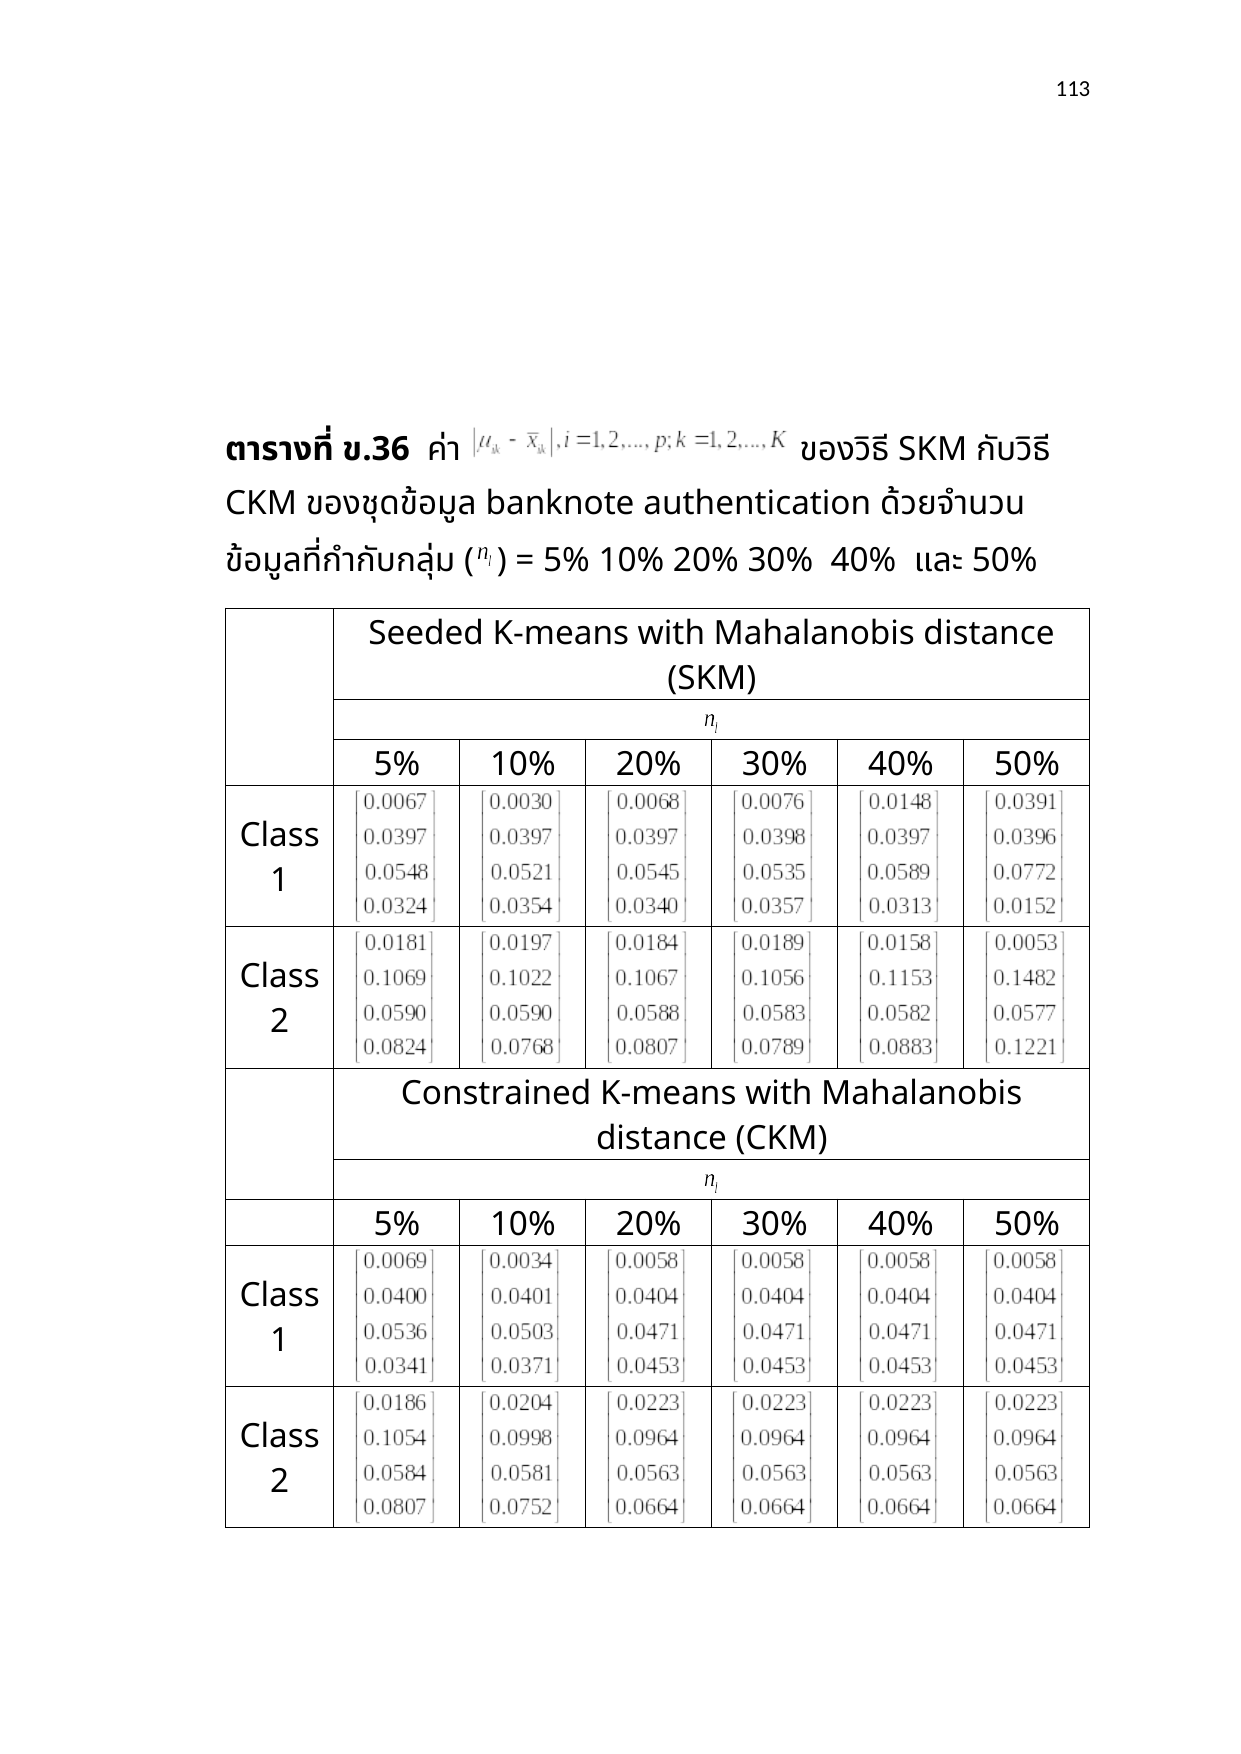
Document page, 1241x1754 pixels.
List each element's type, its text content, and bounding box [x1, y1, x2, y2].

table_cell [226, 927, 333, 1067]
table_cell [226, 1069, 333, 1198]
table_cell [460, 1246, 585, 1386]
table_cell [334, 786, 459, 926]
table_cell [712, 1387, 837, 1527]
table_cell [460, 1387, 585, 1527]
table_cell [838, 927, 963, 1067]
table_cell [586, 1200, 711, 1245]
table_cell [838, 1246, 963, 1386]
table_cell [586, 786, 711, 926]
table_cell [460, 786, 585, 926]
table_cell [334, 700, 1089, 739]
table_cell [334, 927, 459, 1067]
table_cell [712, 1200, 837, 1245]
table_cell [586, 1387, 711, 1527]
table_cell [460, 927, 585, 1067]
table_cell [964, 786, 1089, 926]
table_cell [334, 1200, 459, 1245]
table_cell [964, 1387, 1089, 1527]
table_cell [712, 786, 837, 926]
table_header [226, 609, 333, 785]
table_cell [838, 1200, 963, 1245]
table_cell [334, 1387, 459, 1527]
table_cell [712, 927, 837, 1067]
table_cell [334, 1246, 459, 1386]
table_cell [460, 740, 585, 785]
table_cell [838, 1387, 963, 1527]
text ตารางที่ ข.36 ค่า ของวิธี SKM กับวิธี CKM ของชุดข้อมูล banknote authentication ด้วยจำนวนข้อมูลที่กำกับกลุ่ม () = 5% 10% 20% 30% 40% และ 50% [225, 422, 1090, 587]
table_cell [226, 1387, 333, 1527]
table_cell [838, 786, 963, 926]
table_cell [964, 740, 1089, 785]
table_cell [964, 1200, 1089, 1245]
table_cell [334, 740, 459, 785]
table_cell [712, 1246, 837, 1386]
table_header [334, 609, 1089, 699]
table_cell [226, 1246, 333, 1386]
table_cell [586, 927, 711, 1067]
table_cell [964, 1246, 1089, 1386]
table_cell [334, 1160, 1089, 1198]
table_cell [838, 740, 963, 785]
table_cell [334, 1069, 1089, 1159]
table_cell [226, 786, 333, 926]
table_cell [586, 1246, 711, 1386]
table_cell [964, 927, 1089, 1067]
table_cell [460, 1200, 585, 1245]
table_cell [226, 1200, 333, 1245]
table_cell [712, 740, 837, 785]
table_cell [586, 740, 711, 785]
